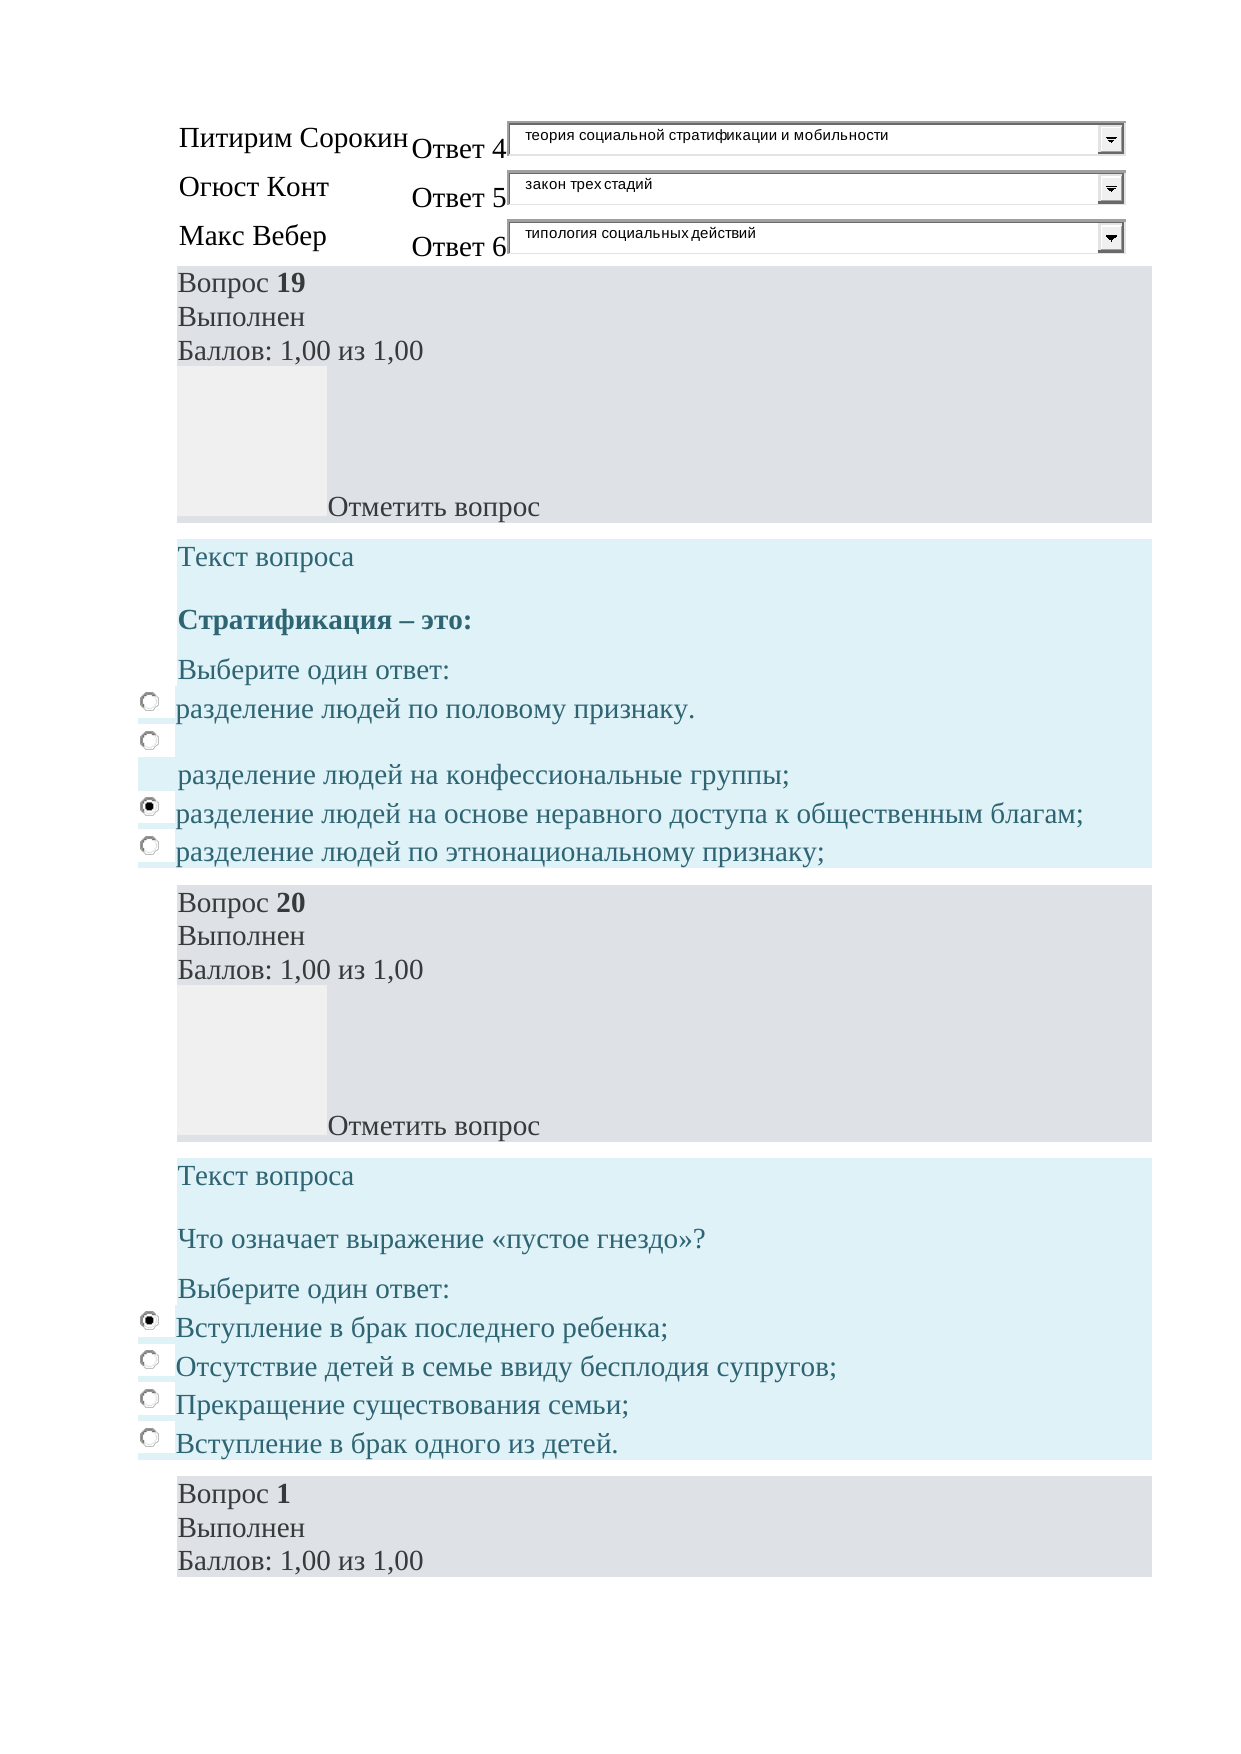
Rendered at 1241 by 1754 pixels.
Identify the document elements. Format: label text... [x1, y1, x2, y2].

text Вступление в брак последнего ребенка; [138, 1305, 1152, 1343]
table_cell Ответ 5 [410, 167, 1130, 216]
text Выполнен [177, 918, 1152, 952]
text Выберите один ответ: [177, 1271, 1152, 1305]
text Отметить вопрос [177, 366, 1152, 523]
text Выполнен [177, 1510, 1152, 1543]
text Выберите один ответ: [177, 652, 1152, 686]
text Стратификация – это: [177, 602, 1152, 636]
text разделение людей по половому признаку. [138, 686, 1152, 724]
table_cell Питирим Сорокин [177, 118, 410, 167]
text Баллов: 1,00 из 1,00 [177, 333, 1152, 366]
text Что означает выражение «пустое гнездо»? [177, 1221, 1152, 1254]
table_cell Огюст Конт [177, 167, 410, 216]
text Выполнен [177, 299, 1152, 333]
text разделение людей на конфессиональные группы; [138, 724, 1152, 791]
text Вопрос 19 [177, 266, 1152, 299]
table_cell Ответ 4 [410, 118, 1130, 167]
text Вопрос 1 [177, 1476, 1152, 1510]
text Баллов: 1,00 из 1,00 [177, 952, 1152, 985]
text разделение людей на основе неравного доступа к общественным благам; [138, 791, 1152, 829]
text Текст вопроса [177, 1158, 1152, 1192]
text Вступление в брак одного из детей. [138, 1421, 1152, 1460]
text Баллов: 1,00 из 1,00 [177, 1543, 1152, 1577]
table_cell Макс Вебер [177, 216, 410, 266]
text Вопрос 20 [177, 885, 1152, 918]
text разделение людей по этнонациональному признаку; [138, 829, 1152, 868]
table_cell Ответ 6 [410, 216, 1130, 266]
text Отметить вопрос [177, 985, 1152, 1142]
text Текст вопроса [177, 539, 1152, 573]
text Отсутствие детей в семье ввиду бесплодия супругов; [138, 1343, 1152, 1382]
text Прекращение существования семьи; [138, 1382, 1152, 1421]
